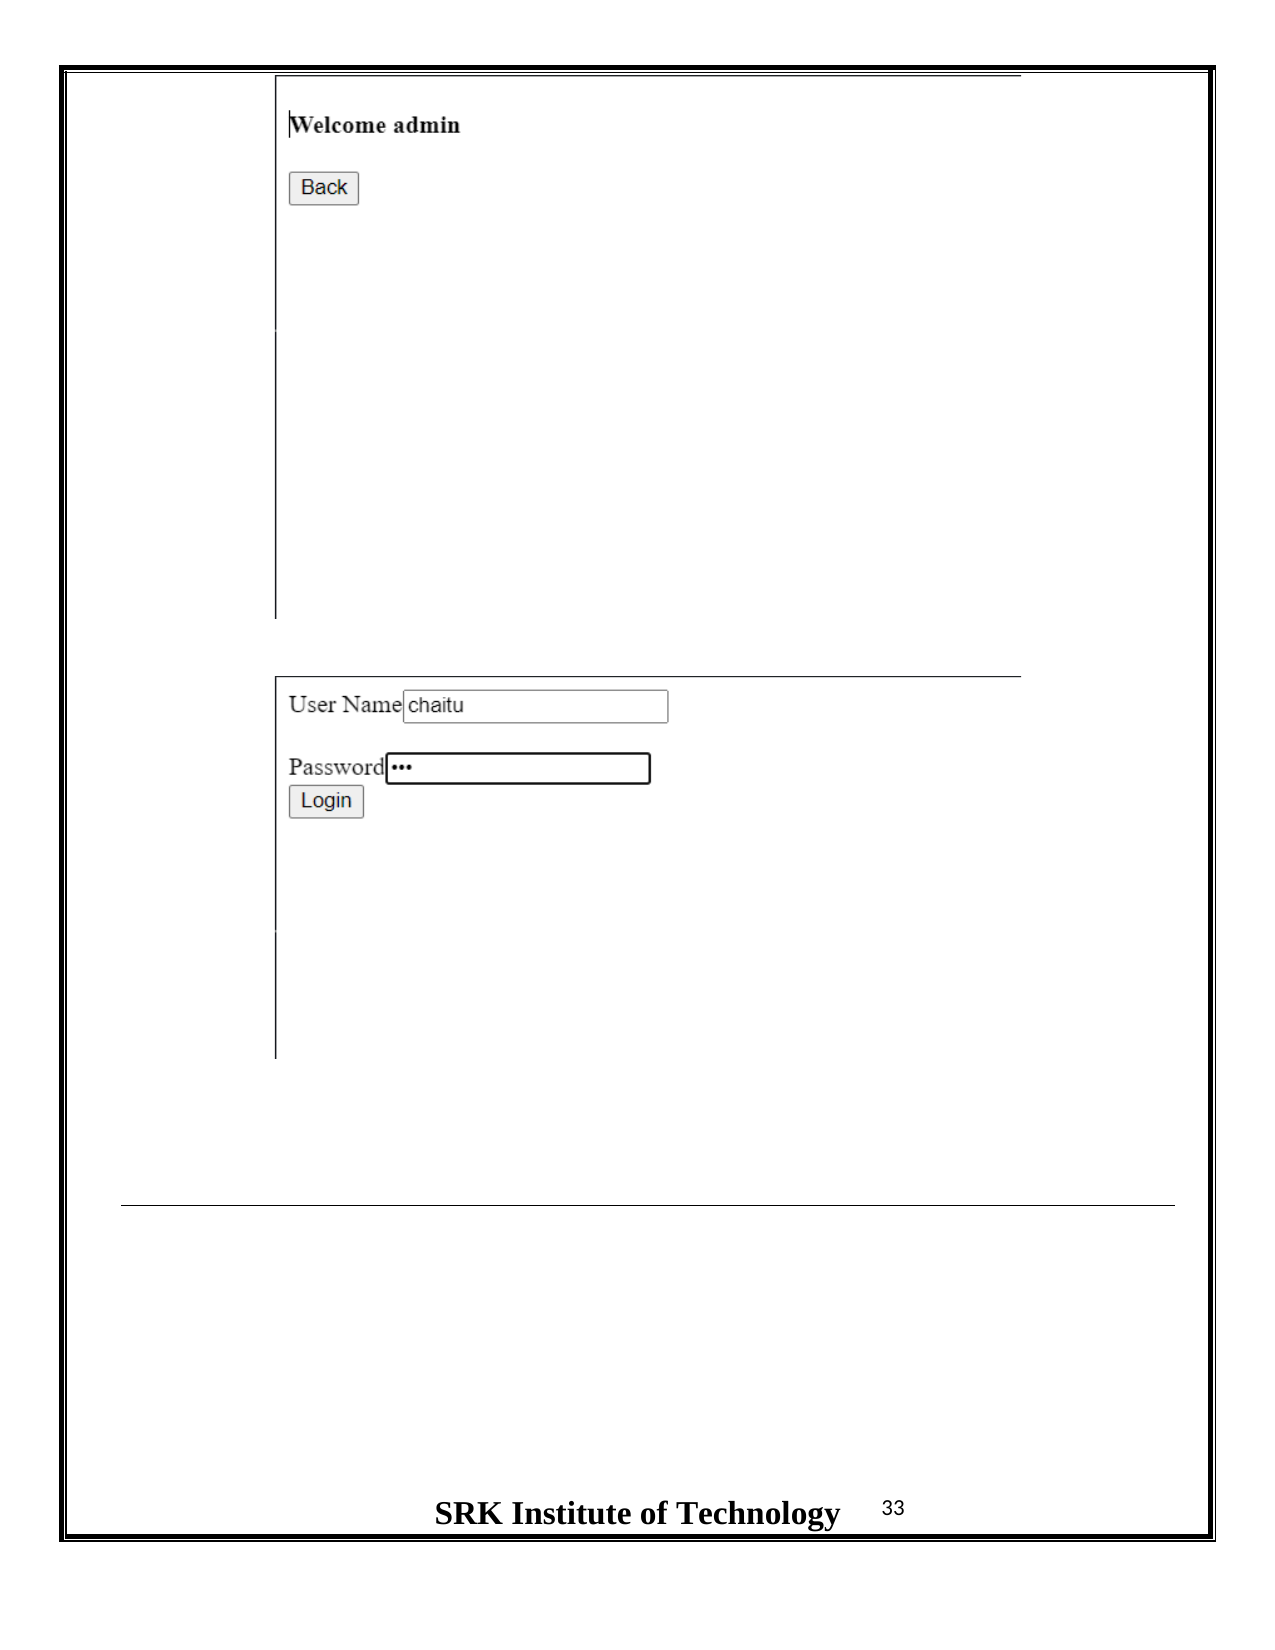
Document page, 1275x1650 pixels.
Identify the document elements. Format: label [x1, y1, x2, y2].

picture [274, 75, 1022, 619]
picture [274, 676, 1022, 1059]
